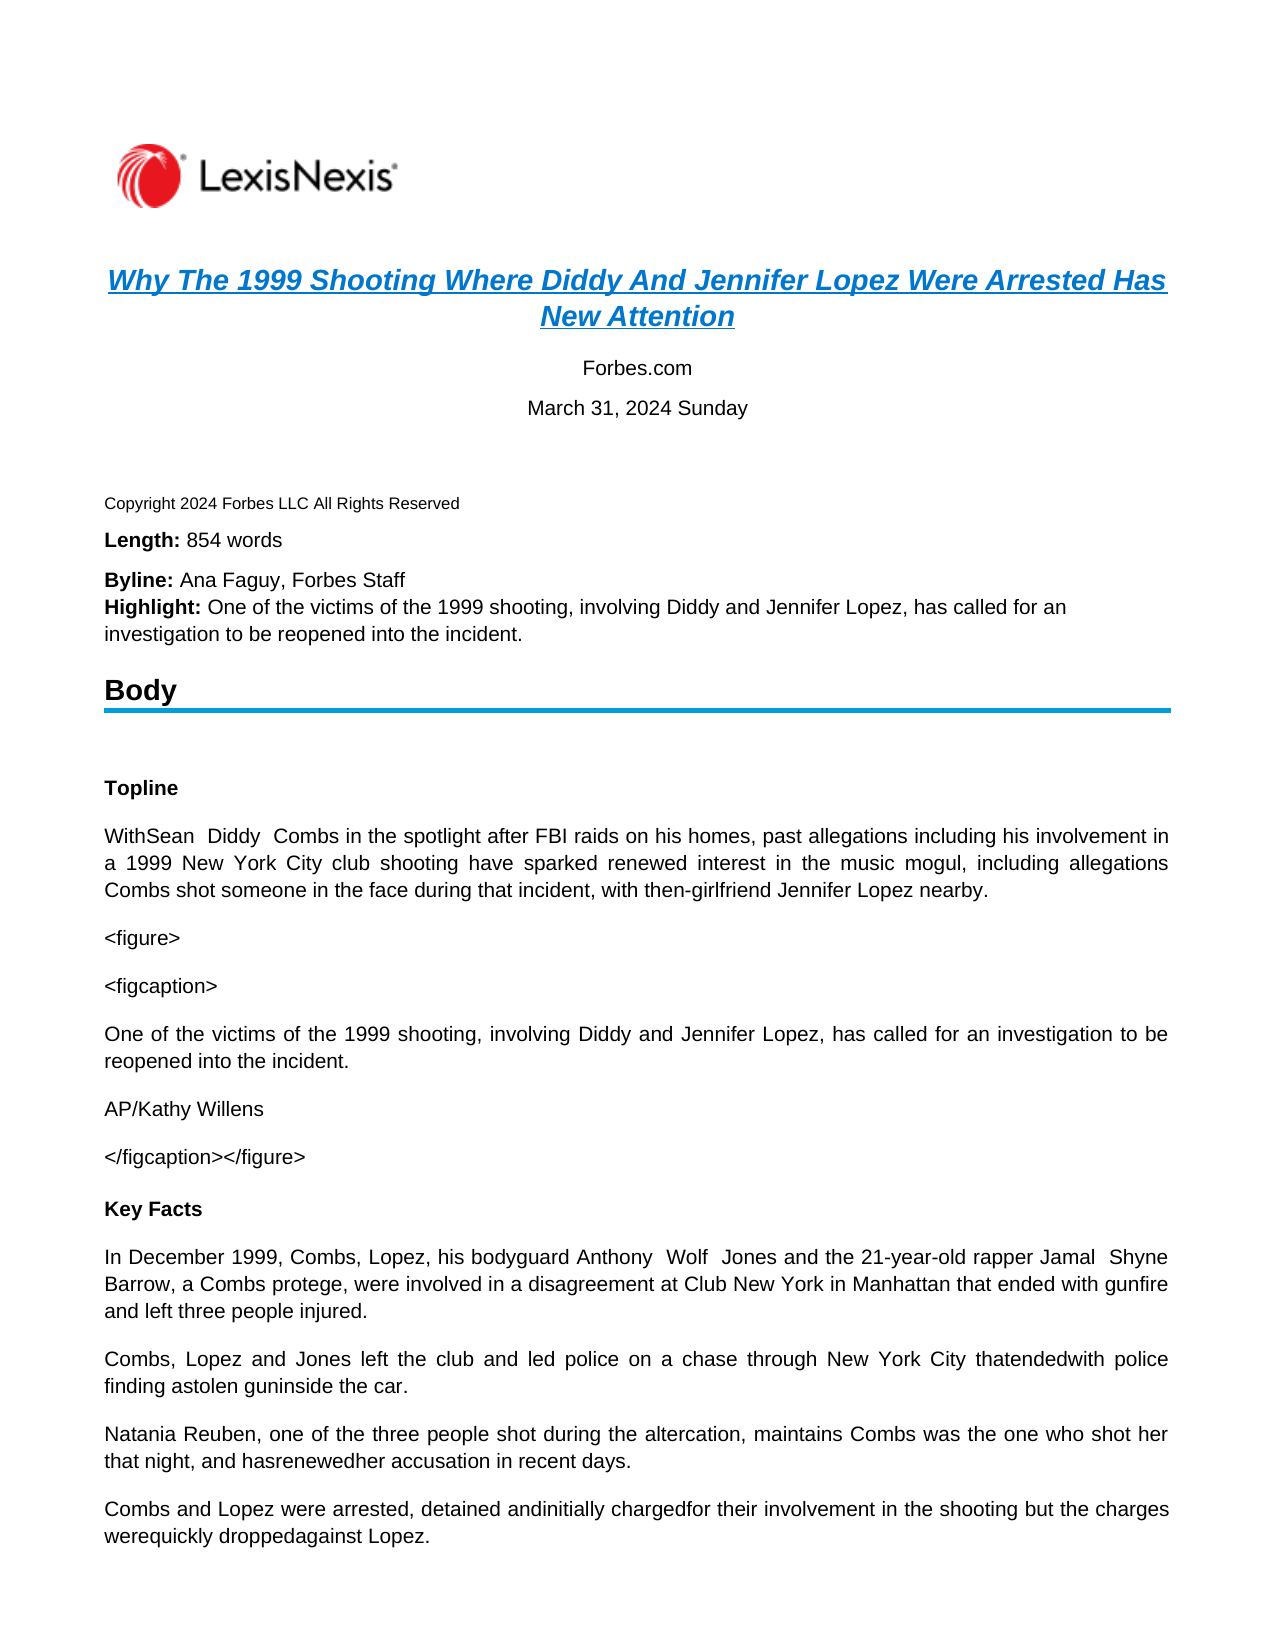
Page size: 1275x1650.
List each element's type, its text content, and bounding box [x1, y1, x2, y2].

text Copyright 2024 Forbes LLC All Rights Reserved [104, 461, 1171, 513]
text Key Facts [104, 1193, 1171, 1221]
picture [104, 144, 412, 208]
text <figure> [104, 923, 1171, 950]
text Forbes.com [104, 353, 1171, 380]
text </figcaption></figure> [104, 1141, 1171, 1168]
text AP/Kathy Willens [104, 1093, 1171, 1121]
text In December 1999, Combs, Lopez, his bodyguard Anthony Wolf Jones and the 21-year-old rapper Jamal Shyne Barrow, a Combs protege, were involved in a disagreement at Club New York in Manhattan that ended with gunfire and left three people injured. [104, 1241, 1171, 1323]
text <figcaption> [104, 971, 1171, 998]
text Natania Reuben, one of the three people shot during the altercation, maintains Combs was the one who shot her that night, and hasrenewedher accusation in recent days. [104, 1418, 1171, 1473]
text One of the victims of the 1999 shooting, involving Diddy and Jennifer Lopez, has called for an investigation to be reopened into the incident. [104, 1018, 1171, 1073]
text Byline: Ana Faguy, Forbes Staff [104, 565, 1171, 592]
text WithSean Diddy Combs in the spotlight after FBI raids on his homes, past allegations including his involvement in a 1999 New York City club shooting have sparked renewed interest in the music mogul, including allegations Combs shot someone in the face during that incident, with then-girlfriend Jennifer Lopez nearby. [104, 821, 1171, 902]
text Length: 854 words [104, 525, 1171, 552]
text Highlight: One of the victims of the 1999 shooting, involving Diddy and Jennifer Lopez, has called for an investigation to be reopened into the incident. [104, 592, 1171, 646]
text Combs, Lopez and Jones left the club and led police on a chase through New York City thatendedwith police finding astolen guninside the car. [104, 1343, 1171, 1398]
text March 31, 2024 Sunday [104, 393, 1171, 420]
text Body [104, 671, 1171, 706]
subtitle Why The 1999 Shooting Where Diddy And Jennifer Lopez Were Arrested Has New Attention [104, 261, 1171, 332]
text Combs and Lopez were arrested, detained andinitially chargedfor their involvement in the shooting but the charges werequickly droppedagainst Lopez. [104, 1493, 1171, 1548]
text Topline [104, 773, 1171, 800]
